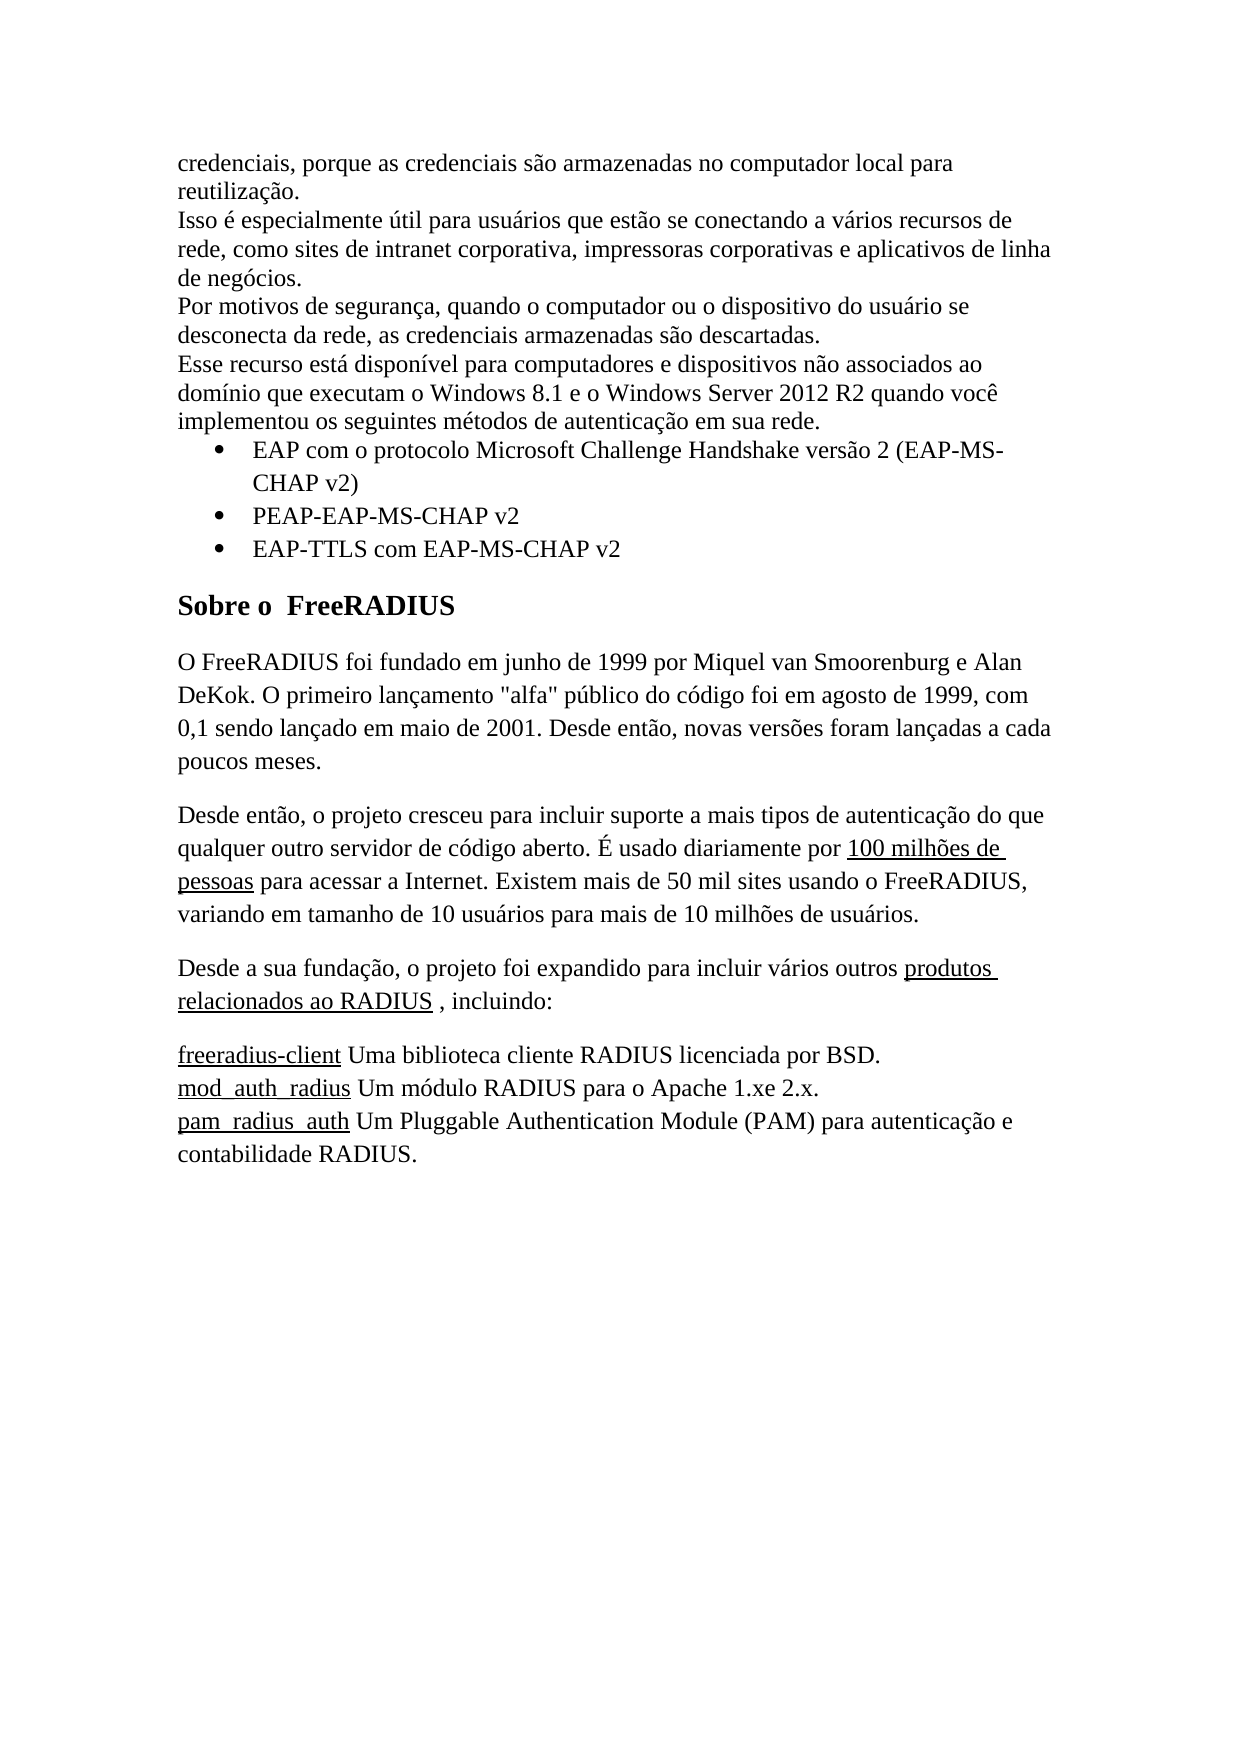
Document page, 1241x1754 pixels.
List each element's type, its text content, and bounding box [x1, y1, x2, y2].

text O FreeRADIUS foi fundado em junho de 1999 por Miquel van Smoorenburg e Alan DeKok. O primeiro lançamento "alfa" público do código foi em agosto de 1999, com 0,1 sendo lançado em maio de 2001. Desde então, novas versões foram lançadas a cada poucos meses. [177, 647, 1063, 775]
text Desde então, o projeto cresceu para incluir suporte a mais tipos de autenticação do que qualquer outro servidor de código aberto. É usado diariamente por 100 milhões de pessoas para acessar a Internet. Existem mais de 50 mil sites usando o FreeRADIUS, variando em tamanho de 10 usuários para mais de 10 milhões de usuários. [177, 800, 1063, 928]
text Sobre o FreeRADIUS [177, 588, 1063, 622]
list PEAP-EAP-MS-CHAP v2 [215, 501, 1063, 530]
text Isso é especialmente útil para usuários que estão se conectando a vários recursos de rede, como sites de intranet corporativa, impressoras corporativas e aplicativos de linha de negócios. [177, 205, 1063, 291]
text Desde a sua fundação, o projeto foi expandido para incluir vários outros produtos relacionados ao RADIUS , incluindo: [177, 953, 1063, 1015]
list EAP com o protocolo Microsoft Challenge Handshake versão 2 (EAP-MS-CHAP v2) [215, 435, 1063, 497]
text freeradius-client Uma biblioteca cliente RADIUS licenciada por BSD. mod_auth_radius Um módulo RADIUS para o Apache 1.xe 2.x. pam_radius_auth Um Pluggable Authentication Module (PAM) para autenticação e contabilidade RADIUS. [177, 1040, 1063, 1168]
list EAP-TTLS com EAP-MS-CHAP v2 [215, 534, 1063, 563]
text Por motivos de segurança, quando o computador ou o dispositivo do usuário se desconecta da rede, as credenciais armazenadas são descartadas. [177, 291, 1063, 349]
text Esse recurso está disponível para computadores e dispositivos não associados ao domínio que executam o Windows 8.1 e o Windows Server 2012 R2 quando você implementou os seguintes métodos de autenticação em sua rede. [177, 349, 1063, 435]
